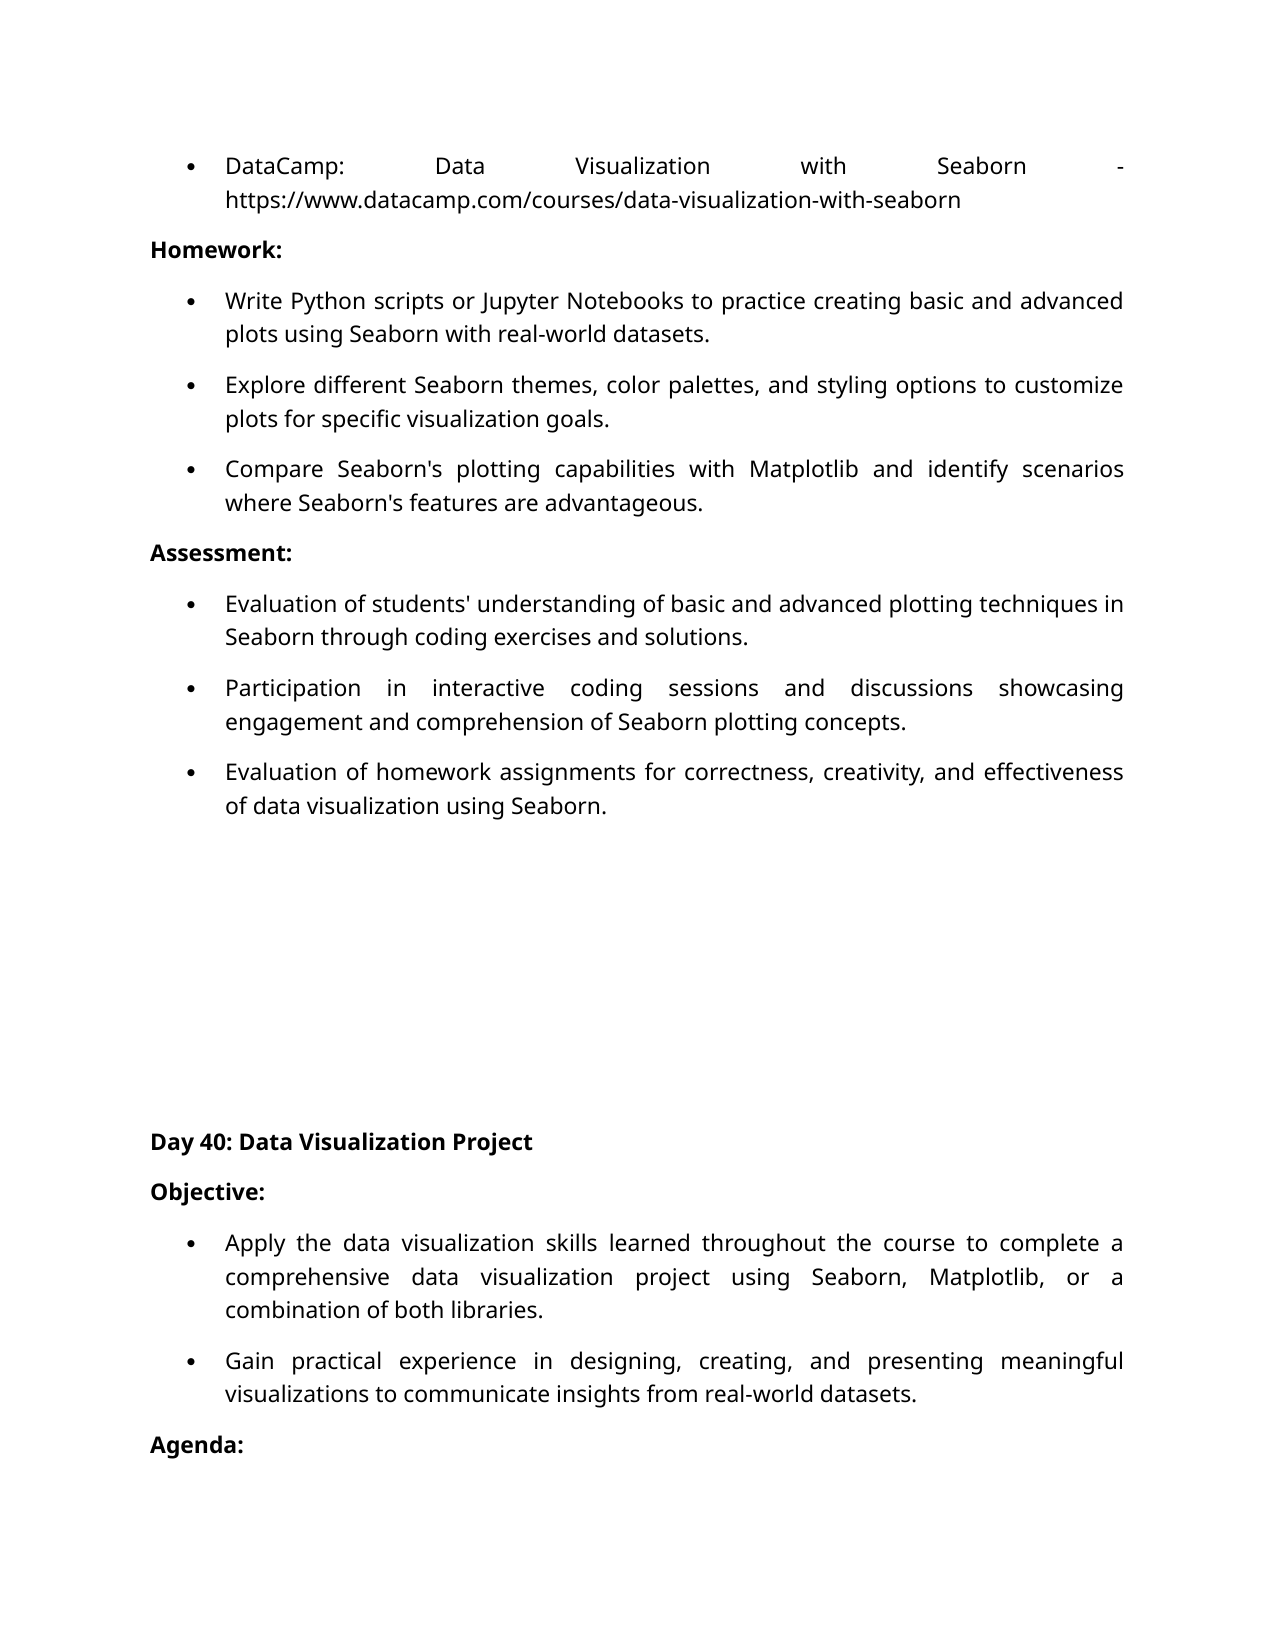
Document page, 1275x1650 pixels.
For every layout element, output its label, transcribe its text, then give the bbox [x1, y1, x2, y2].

list Apply the data visualization skills learned throughout the course to complete a comprehensive data visualization project using Seaborn, Matplotlib, or a combination of both libraries. [187, 1227, 1125, 1325]
text Agenda: [150, 1429, 1125, 1460]
list Compare Seaborn's plotting capabilities with Matplotlib and identify scenarios where Seaborn's features are advantageous. [187, 453, 1125, 518]
list Write Python scripts or Jupyter Notebooks to practice creating basic and advanced plots using Seaborn with real-world datasets. [187, 284, 1125, 349]
list DataCamp: Data Visualization with Seaborn - https://www.datacamp.com/courses/data-visualization-with-seaborn [187, 150, 1125, 215]
text Day 40: Data Visualization Project [150, 1092, 1125, 1157]
list Participation in interactive coding sessions and discussions showcasing engagement and comprehension of Seaborn plotting concepts. [187, 672, 1125, 737]
list Gain practical experience in designing, creating, and presenting meaningful visualizations to communicate insights from real-world datasets. [187, 1344, 1125, 1409]
list Explore different Seaborn themes, color palettes, and styling options to customize plots for specific visualization goals. [187, 369, 1125, 434]
text Assessment: [150, 537, 1125, 568]
text Homework: [150, 234, 1125, 265]
list Evaluation of students' understanding of basic and advanced plotting techniques in Seaborn through coding exercises and solutions. [187, 587, 1125, 652]
list Evaluation of homework assignments for correctness, creativity, and effectiveness of data visualization using Seaborn. [187, 756, 1125, 821]
text Objective: [150, 1176, 1125, 1207]
